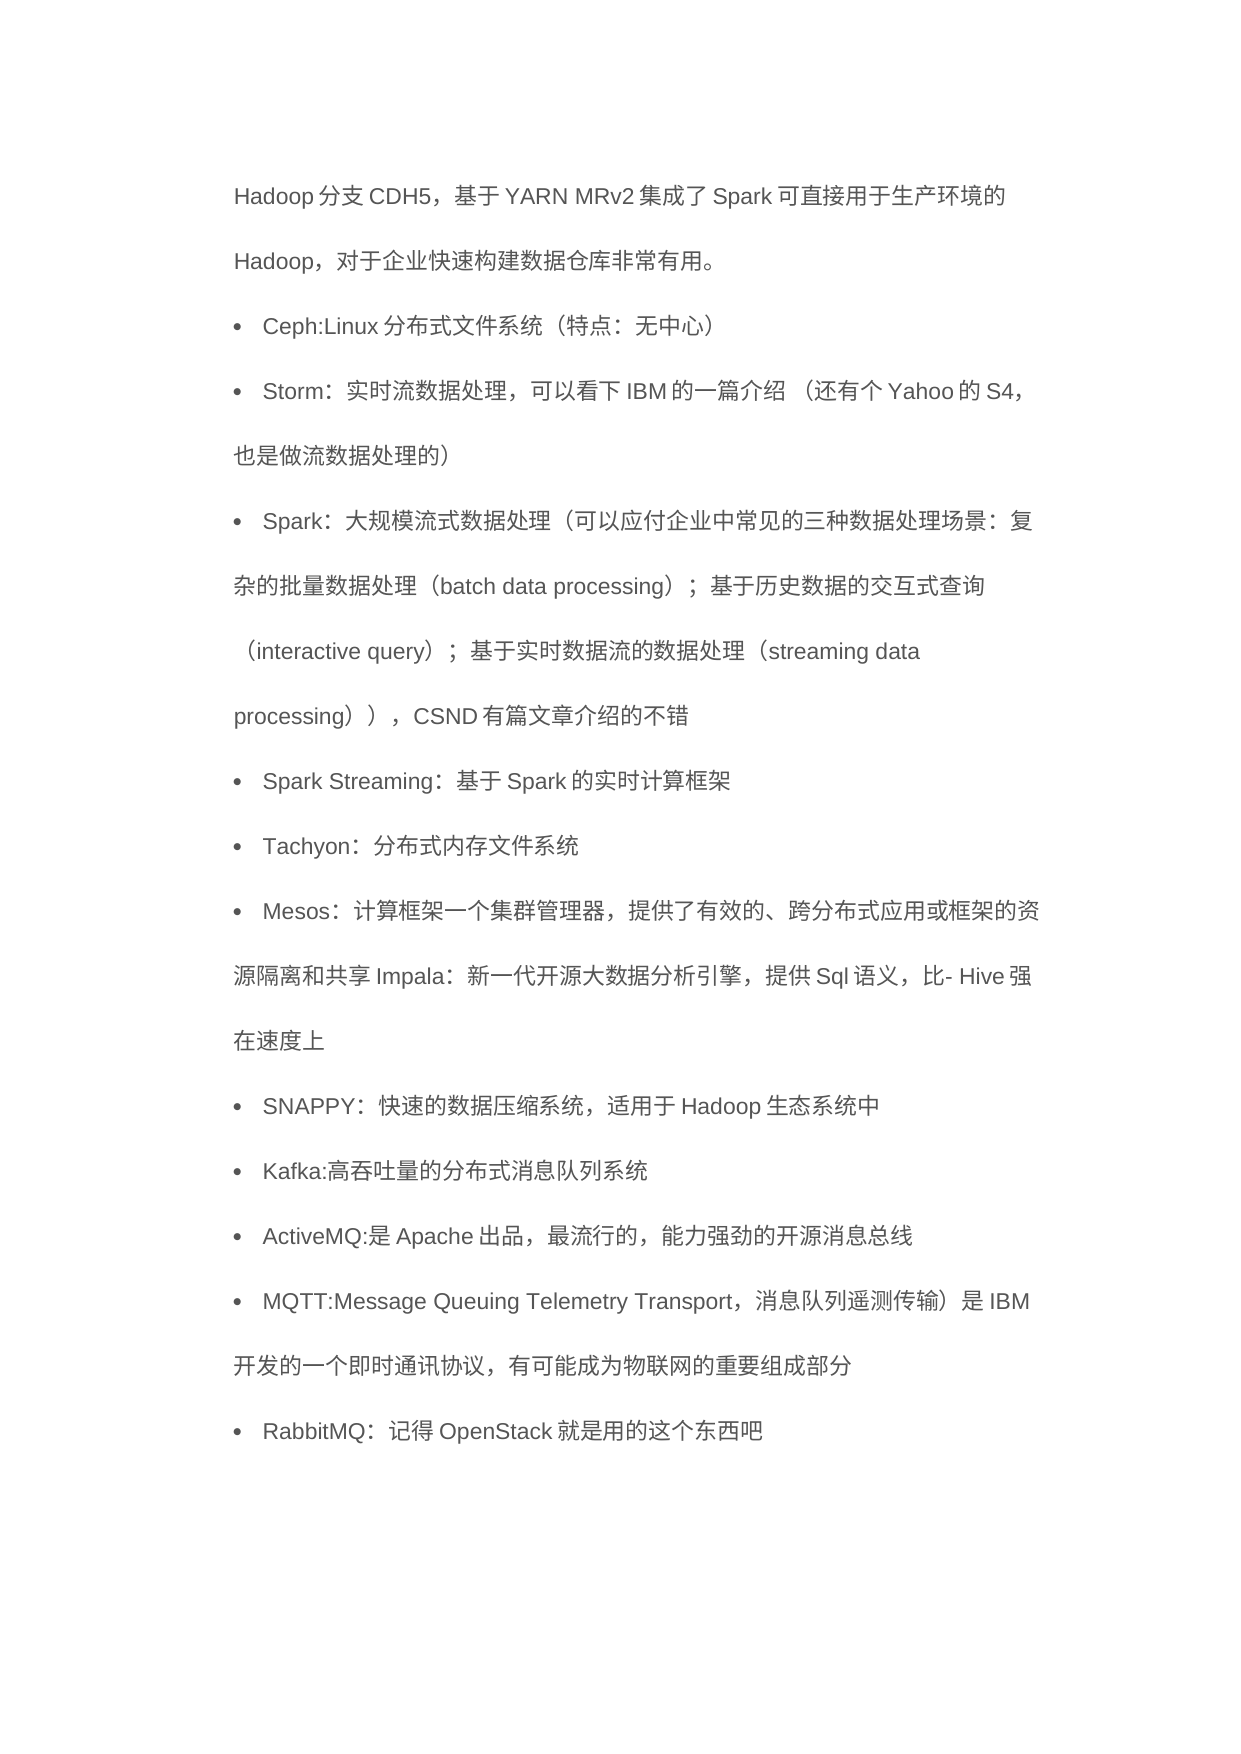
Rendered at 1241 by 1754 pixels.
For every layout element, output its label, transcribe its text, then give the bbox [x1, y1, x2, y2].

list Spark Streaming：基于Spark的实时计算框架 [233, 747, 1053, 812]
list Spark：大规模流式数据处理（可以应付企业中常见的三种数据处理场景：复杂的批量数据处理（batch data processing）；基于历史数据的交互式查询（interactive query）；基于实时数据流的数据处理（streaming data processing）），CSND有篇文章介绍的不错 [233, 487, 1053, 747]
list MQTT:Message Queuing Telemetry Transport，消息队列遥测传输）是IBM开发的一个即时通讯协议，有可能成为物联网的重要组成部分 [233, 1267, 1053, 1397]
list SNAPPY：快速的数据压缩系统，适用于Hadoop生态系统中 [233, 1072, 1053, 1137]
list RabbitMQ：记得OpenStack就是用的这个东西吧 [233, 1397, 1053, 1462]
list ActiveMQ:是Apache出品，最流行的，能力强劲的开源消息总线 [233, 1202, 1053, 1267]
list Kafka:高吞吐量的分布式消息队列系统 [233, 1137, 1053, 1202]
list Ceph:Linux分布式文件系统（特点：无中心） [233, 292, 1053, 357]
list Tachyon：分布式内存文件系统 [233, 812, 1053, 877]
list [233, 162, 1053, 292]
list Mesos：计算框架一个集群管理器，提供了有效的、跨分布式应用或框架的资源隔离和共享Impala：新一代开源大数据分析引擎，提供Sql语义，比- Hive强在速度上 [233, 877, 1053, 1072]
list Storm：实时流数据处理，可以看下IBM的一篇介绍 （还有个Yahoo的S4，也是做流数据处理的） [233, 357, 1053, 487]
